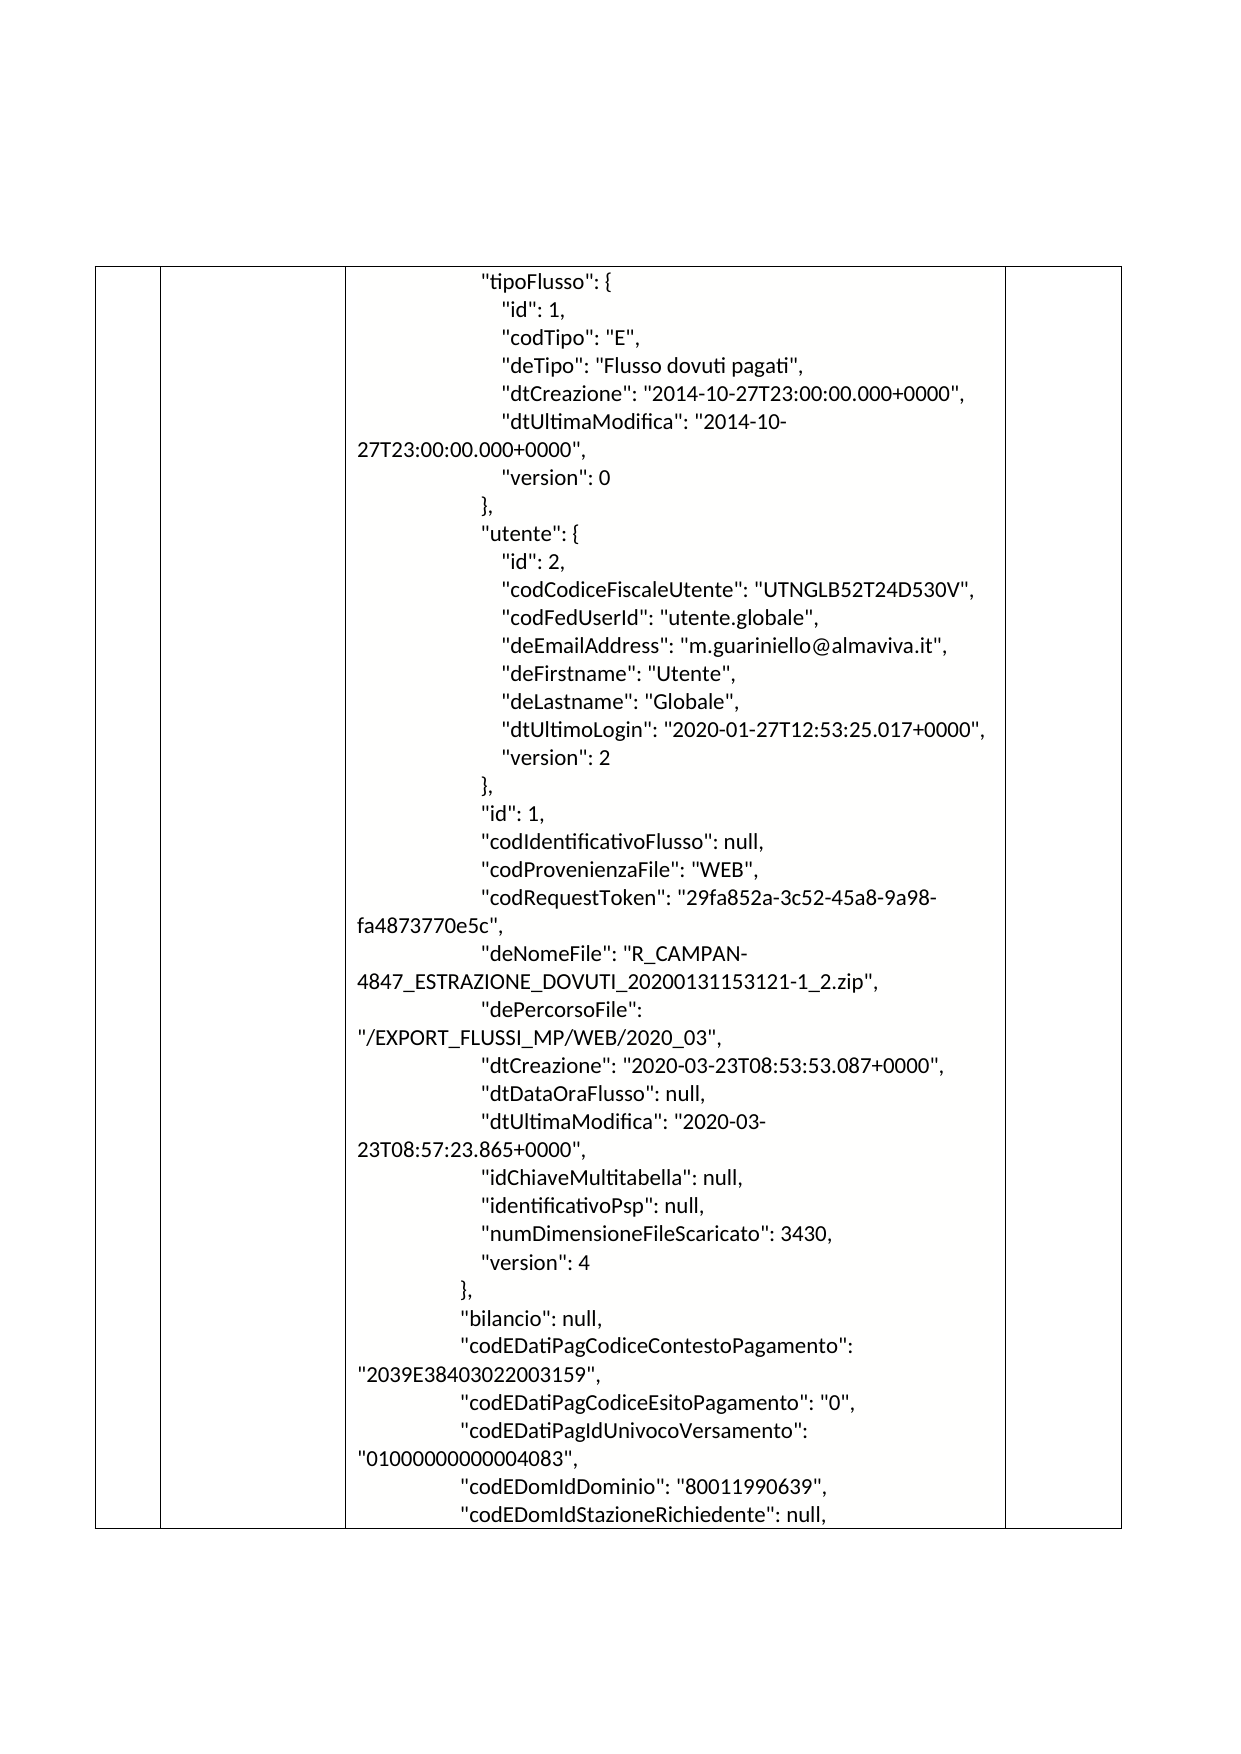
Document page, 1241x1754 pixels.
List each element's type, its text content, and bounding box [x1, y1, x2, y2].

table_cell [1006, 267, 1121, 1528]
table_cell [161, 267, 345, 1528]
table_cell 1 [96, 267, 160, 1528]
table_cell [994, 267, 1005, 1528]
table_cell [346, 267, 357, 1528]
